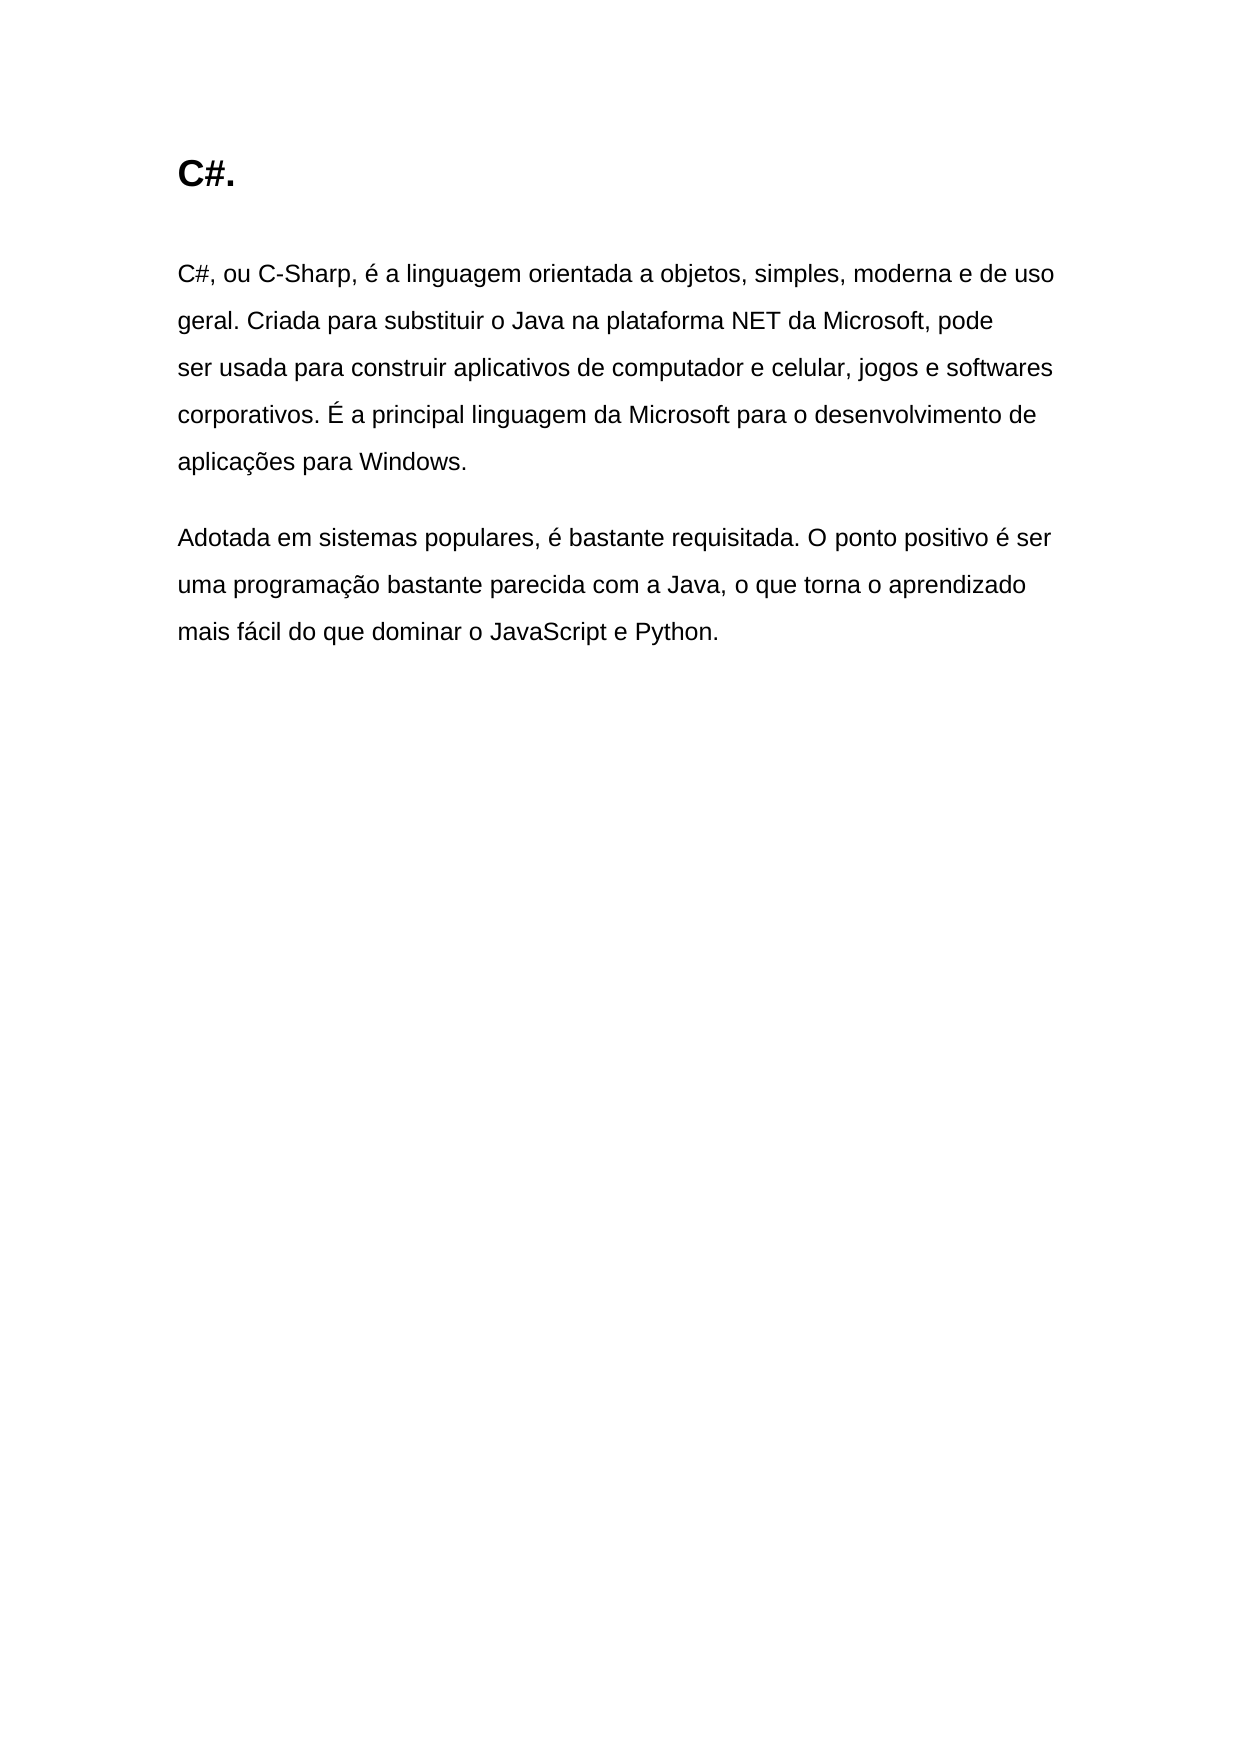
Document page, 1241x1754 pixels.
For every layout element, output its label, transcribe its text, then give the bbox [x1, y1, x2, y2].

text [177, 148, 1063, 476]
text Adotada em sistemas populares, é bastante requisitada. O ponto positivo é ser uma programação bastante parecida com a Java, o que torna o aprendizado mais fácil do que dominar o JavaScript e Python. [177, 505, 1063, 646]
